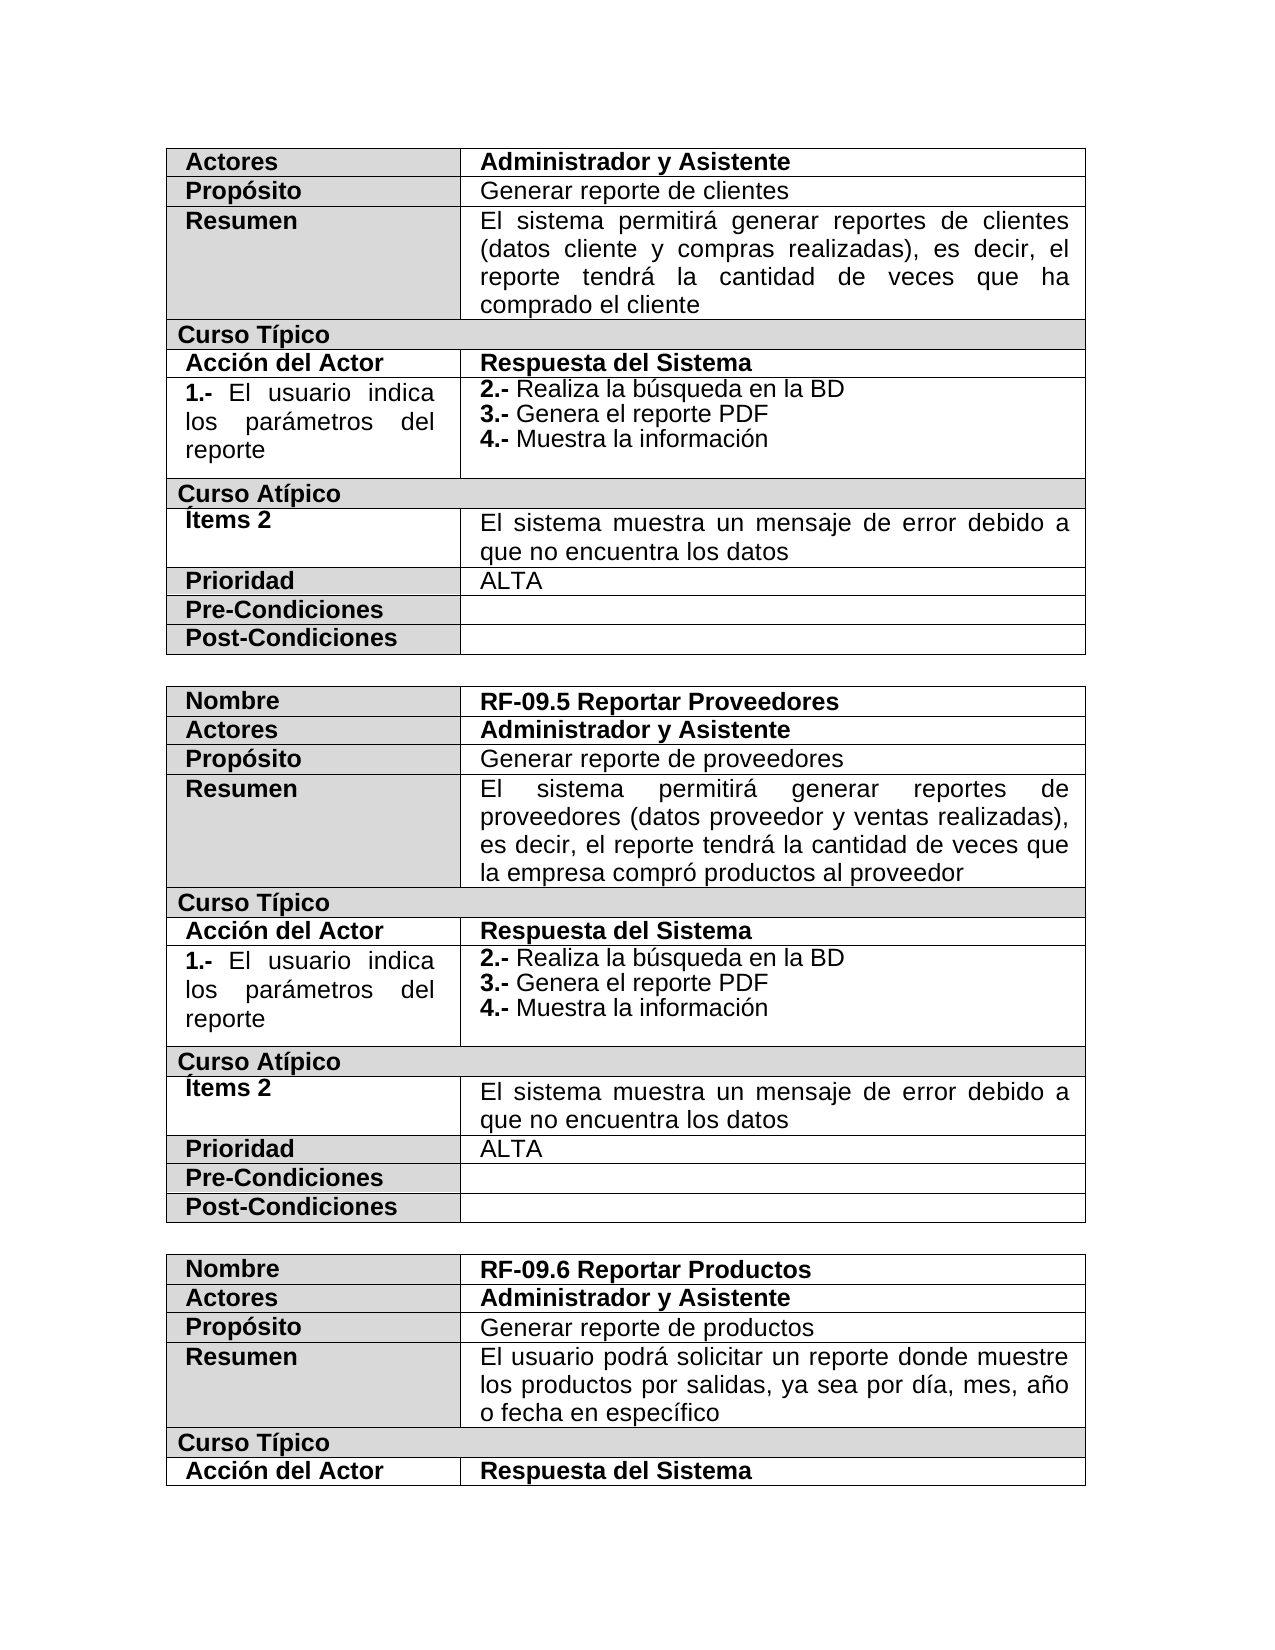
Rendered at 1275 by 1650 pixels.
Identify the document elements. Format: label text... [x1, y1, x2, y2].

table_cell Generar reporte de clientes [461, 177, 1085, 206]
table_cell Actores [167, 1285, 460, 1312]
table_cell Administrador y Asistente [461, 149, 1085, 176]
table_header Nombre [167, 1255, 460, 1284]
table_cell Curso Típico [167, 888, 1085, 917]
table_cell Curso Típico [167, 320, 1085, 349]
table_cell Ítems 2 [167, 1077, 460, 1135]
table_cell Administrador y Asistente [461, 717, 1085, 744]
table_cell Generar reporte de productos [461, 1313, 1085, 1342]
table_cell El sistema muestra un mensaje de error debido a que no encuentra los datos [461, 509, 1085, 567]
table_cell [461, 1194, 1085, 1222]
table_cell Actores [167, 717, 460, 744]
table_cell El usuario podrá solicitar un reporte donde muestre los productos por salidas, ya sea por día, mes, año o fecha en específico [461, 1343, 1085, 1427]
table_cell Curso Típico [167, 1428, 1085, 1457]
table_cell Resumen [167, 775, 460, 887]
table_cell 2.- Realiza la búsqueda en la BD 3.- Genera el reporte PDF 4.- Muestra la información [461, 378, 1085, 478]
table_cell Pre-Condiciones [167, 596, 460, 624]
table_cell ALTA [461, 1136, 1085, 1163]
table_cell Respuesta del Sistema [461, 350, 1085, 377]
table_cell Curso Atípico [167, 479, 1085, 508]
table_cell Propósito [167, 1313, 460, 1342]
table_cell 2.- Realiza la búsqueda en la BD 3.- Genera el reporte PDF 4.- Muestra la información [461, 946, 1085, 1046]
table_cell Curso Atípico [167, 1047, 1085, 1076]
table_cell ALTA [461, 568, 1085, 594]
table_cell El sistema permitirá generar reportes de proveedores (datos proveedor y ventas realizadas), es decir, el reporte tendrá la cantidad de veces que la empresa compró productos al proveedor [461, 775, 1085, 887]
table_cell Prioridad [167, 568, 460, 594]
table_cell [461, 596, 1085, 624]
table_header RF-09.5 Reportar Proveedores [461, 687, 1085, 716]
table_cell El sistema muestra un mensaje de error debido a que no encuentra los datos [461, 1077, 1085, 1135]
table_cell Prioridad [167, 1136, 460, 1163]
table_cell Propósito [167, 745, 460, 774]
table_cell 1.- El usuario indica los parámetros del reporte [167, 378, 460, 478]
table_cell Administrador y Asistente [461, 1285, 1085, 1312]
table_cell Resumen [167, 207, 460, 319]
table_cell Acción del Actor [167, 1458, 460, 1485]
table_cell Generar reporte de proveedores [461, 745, 1085, 774]
table_cell Propósito [167, 177, 460, 206]
table_cell Post-Condiciones [167, 625, 460, 654]
table_cell Actores [167, 149, 460, 176]
table_cell El sistema permitirá generar reportes de clientes (datos cliente y compras realizadas), es decir, el reporte tendrá la cantidad de veces que ha comprado el cliente [461, 207, 1085, 319]
table_cell Resumen [167, 1343, 460, 1427]
table_cell Acción del Actor [167, 918, 460, 945]
table_cell Ítems 2 [167, 509, 460, 567]
table_cell Post-Condiciones [167, 1194, 460, 1222]
table_cell Acción del Actor [167, 350, 460, 377]
table_cell Respuesta del Sistema [461, 1458, 1085, 1485]
table_cell 1.- El usuario indica los parámetros del reporte [167, 946, 460, 1046]
table_cell [461, 625, 1085, 654]
table_header RF-09.6 Reportar Productos [461, 1255, 1085, 1284]
table_cell [461, 1164, 1085, 1192]
table_cell Respuesta del Sistema [461, 918, 1085, 945]
table_cell Pre-Condiciones [167, 1164, 460, 1192]
table_header Nombre [167, 687, 460, 716]
